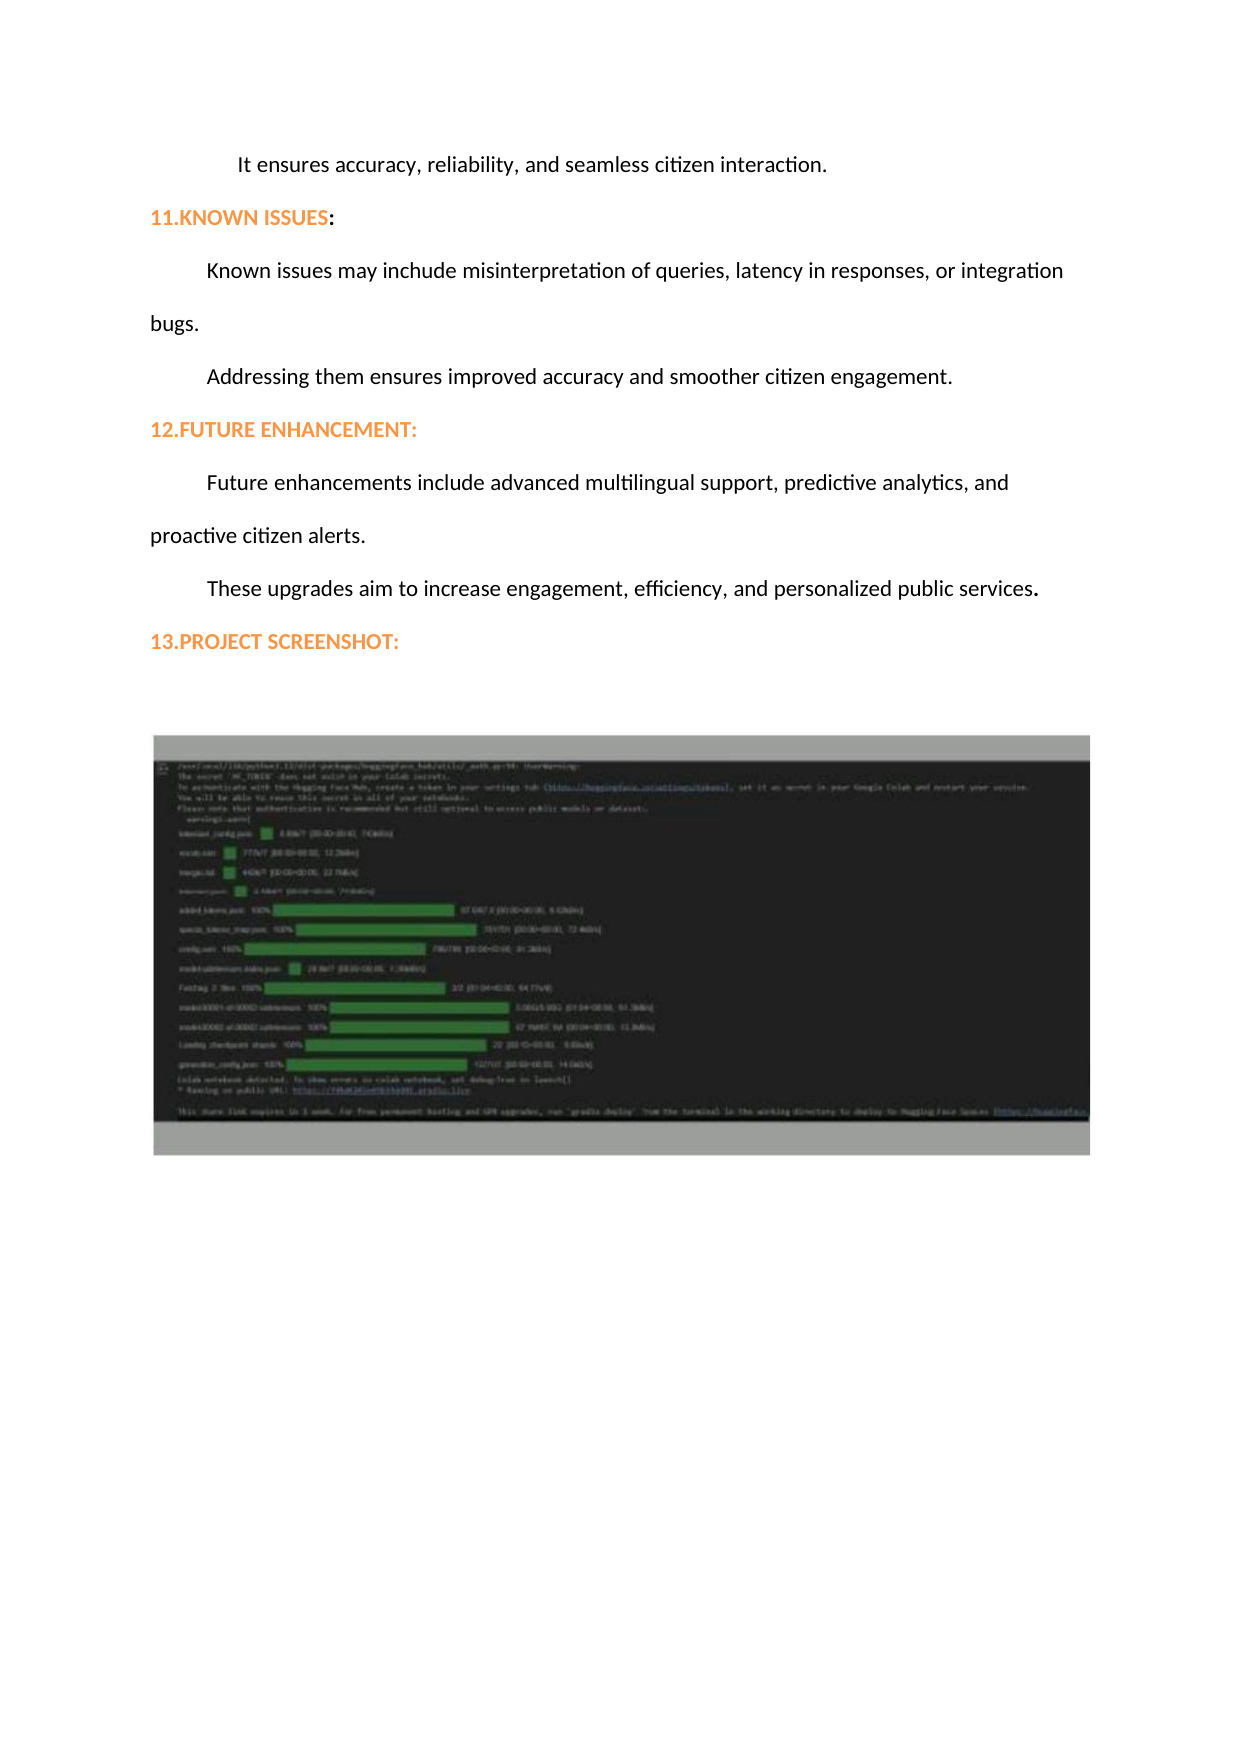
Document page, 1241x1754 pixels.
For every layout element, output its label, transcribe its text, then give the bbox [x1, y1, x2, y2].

text It ensures accuracy, reliability, and seamless citizen interaction. [150, 150, 1090, 178]
text 11.KNOWN ISSUES: [150, 203, 1090, 231]
text Future enhancements include advanced multilingual support, predictive analytics, and [150, 468, 1090, 496]
text 12.FUTURE ENHANCEMENT: [150, 415, 1090, 443]
text Known issues may inchude misinterpretation of queries, latency in responses, or integration [150, 256, 1090, 284]
text These upgrades aim to increase engagement, efficiency, and personalized public services. [150, 574, 1090, 602]
text Addressing them ensures improved accuracy and smoother citizen engagement. [150, 362, 1090, 390]
text proactive citizen alerts. [150, 521, 1090, 549]
text bugs. [150, 309, 1090, 337]
text 13.PROJECT SCREENSHOT: [150, 627, 1090, 655]
